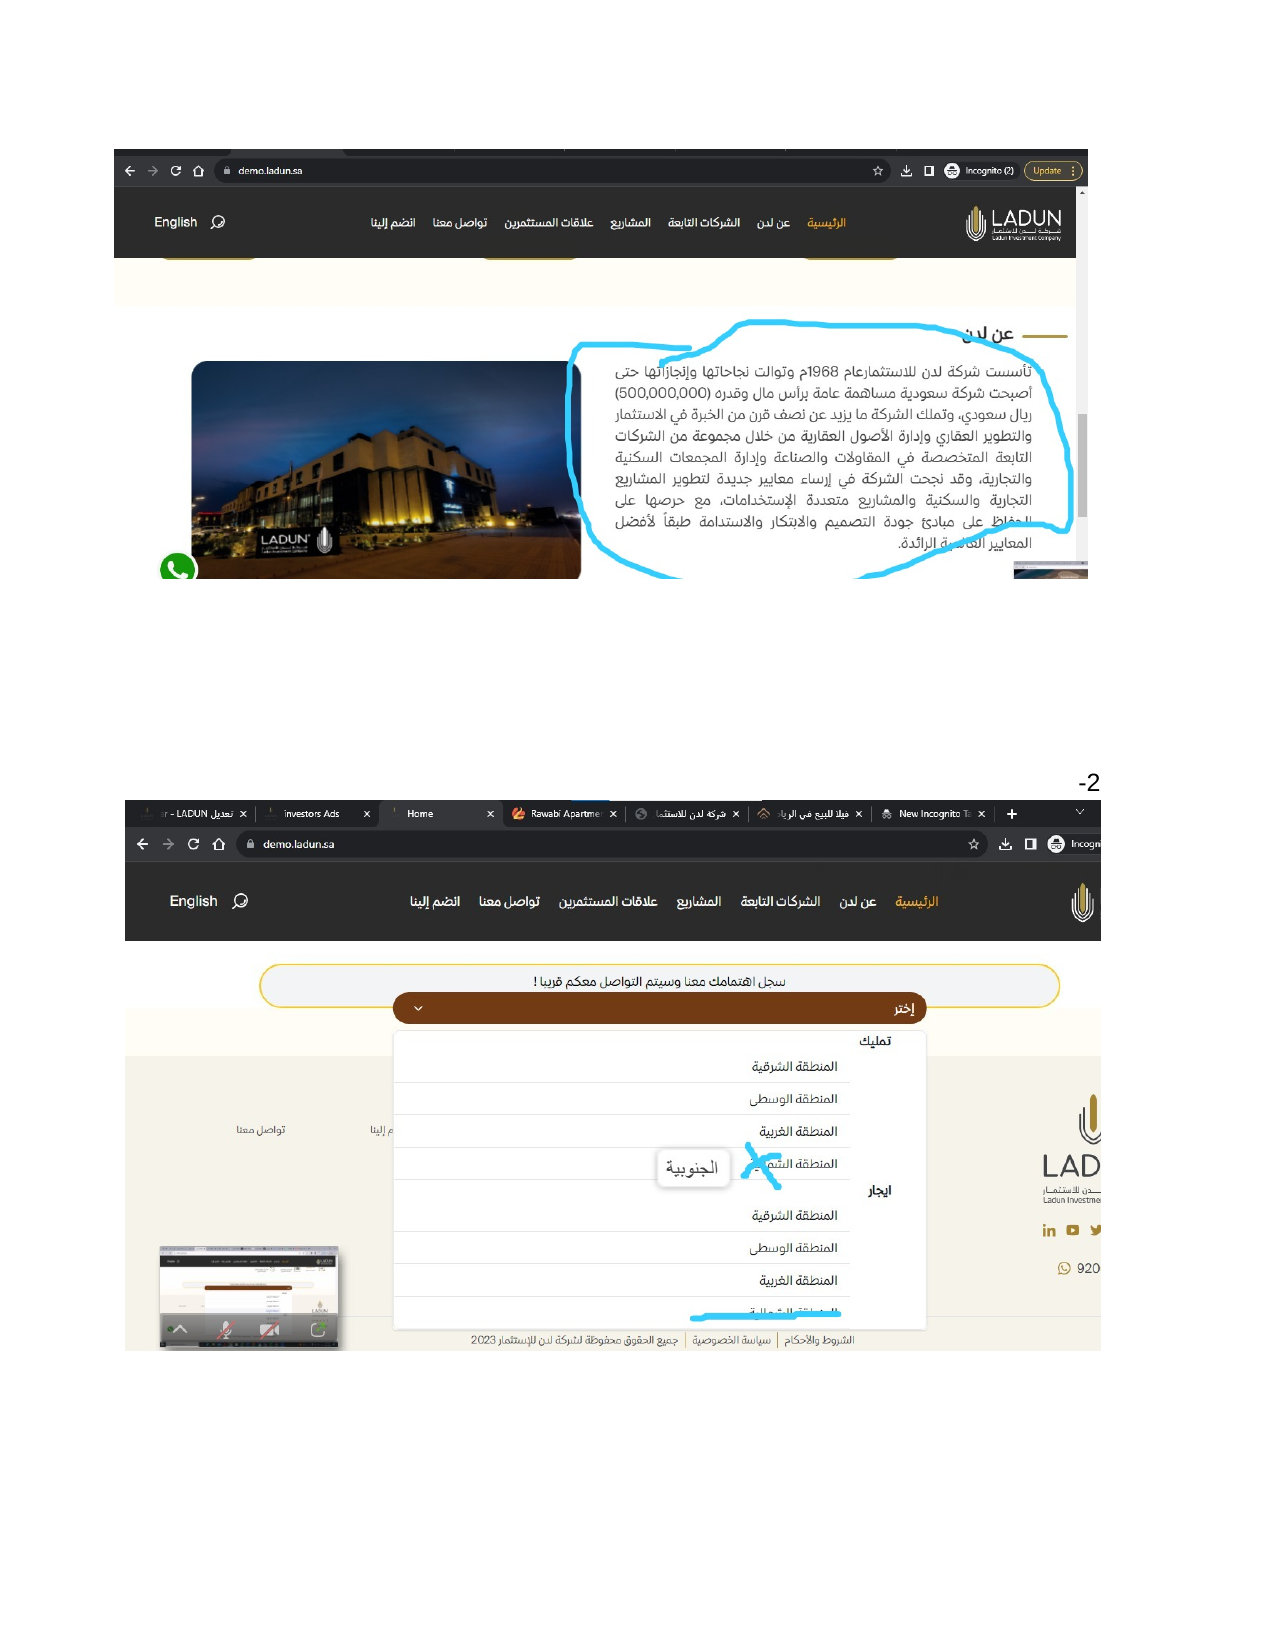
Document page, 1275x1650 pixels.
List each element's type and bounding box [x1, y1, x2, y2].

picture [125, 800, 1101, 1351]
picture [114, 149, 1088, 579]
